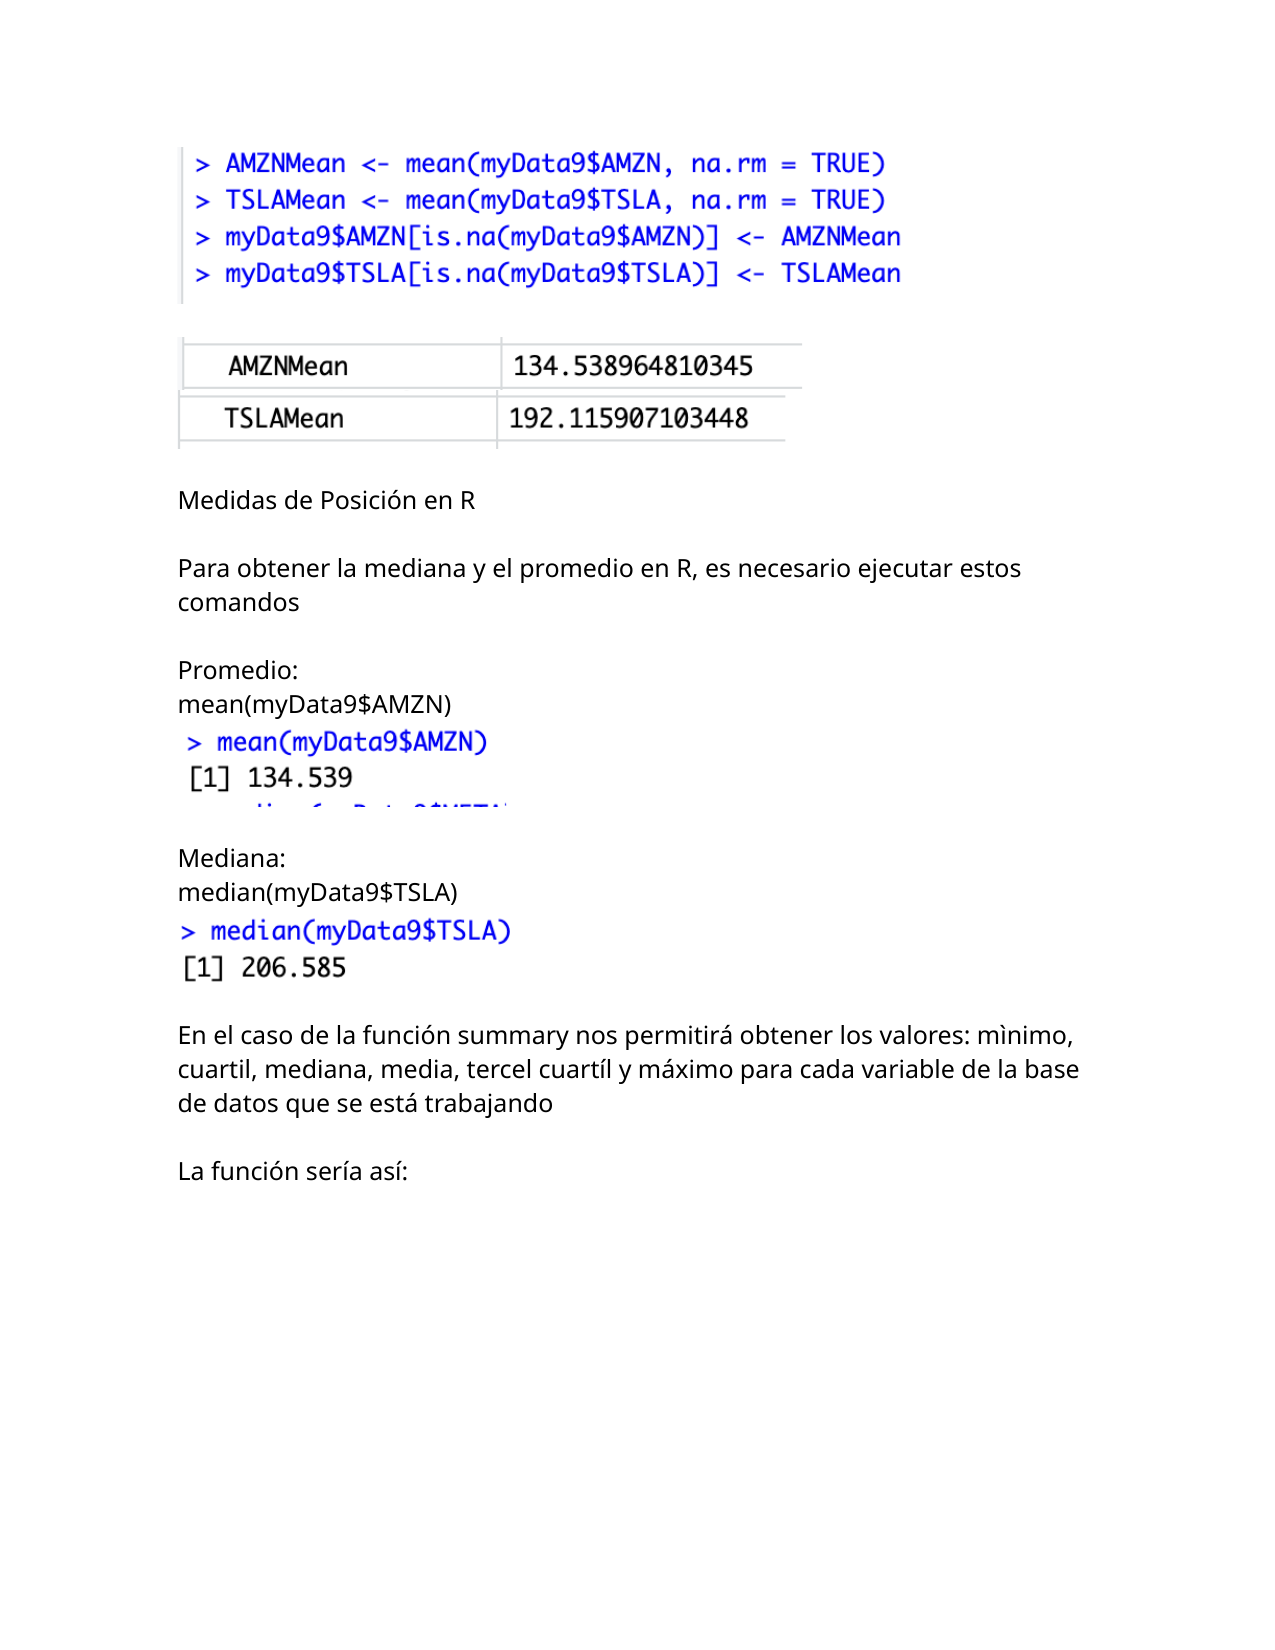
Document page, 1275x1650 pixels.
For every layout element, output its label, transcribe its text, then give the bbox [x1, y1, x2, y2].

picture [177, 720, 507, 807]
text Promedio: [177, 653, 1098, 687]
text mean(myData9$AMZN) [177, 687, 1098, 721]
text Medidas de Posición en R [177, 482, 1098, 516]
picture [177, 337, 803, 449]
text Para obtener la mediana y el promedio en R, es necesario ejecutar estos comandos [177, 551, 1098, 619]
text Mediana: [177, 840, 1098, 874]
text La función sería así: [177, 1154, 1098, 1188]
picture [177, 147, 917, 304]
picture [177, 908, 534, 984]
text median(myData9$TSLA) [177, 874, 1098, 908]
text En el caso de la función summary nos permitirá obtener los valores: mìnimo, cuartil, mediana, media, tercel cuartíl y máximo para cada variable de la base de datos que se está trabajando [177, 1017, 1098, 1120]
